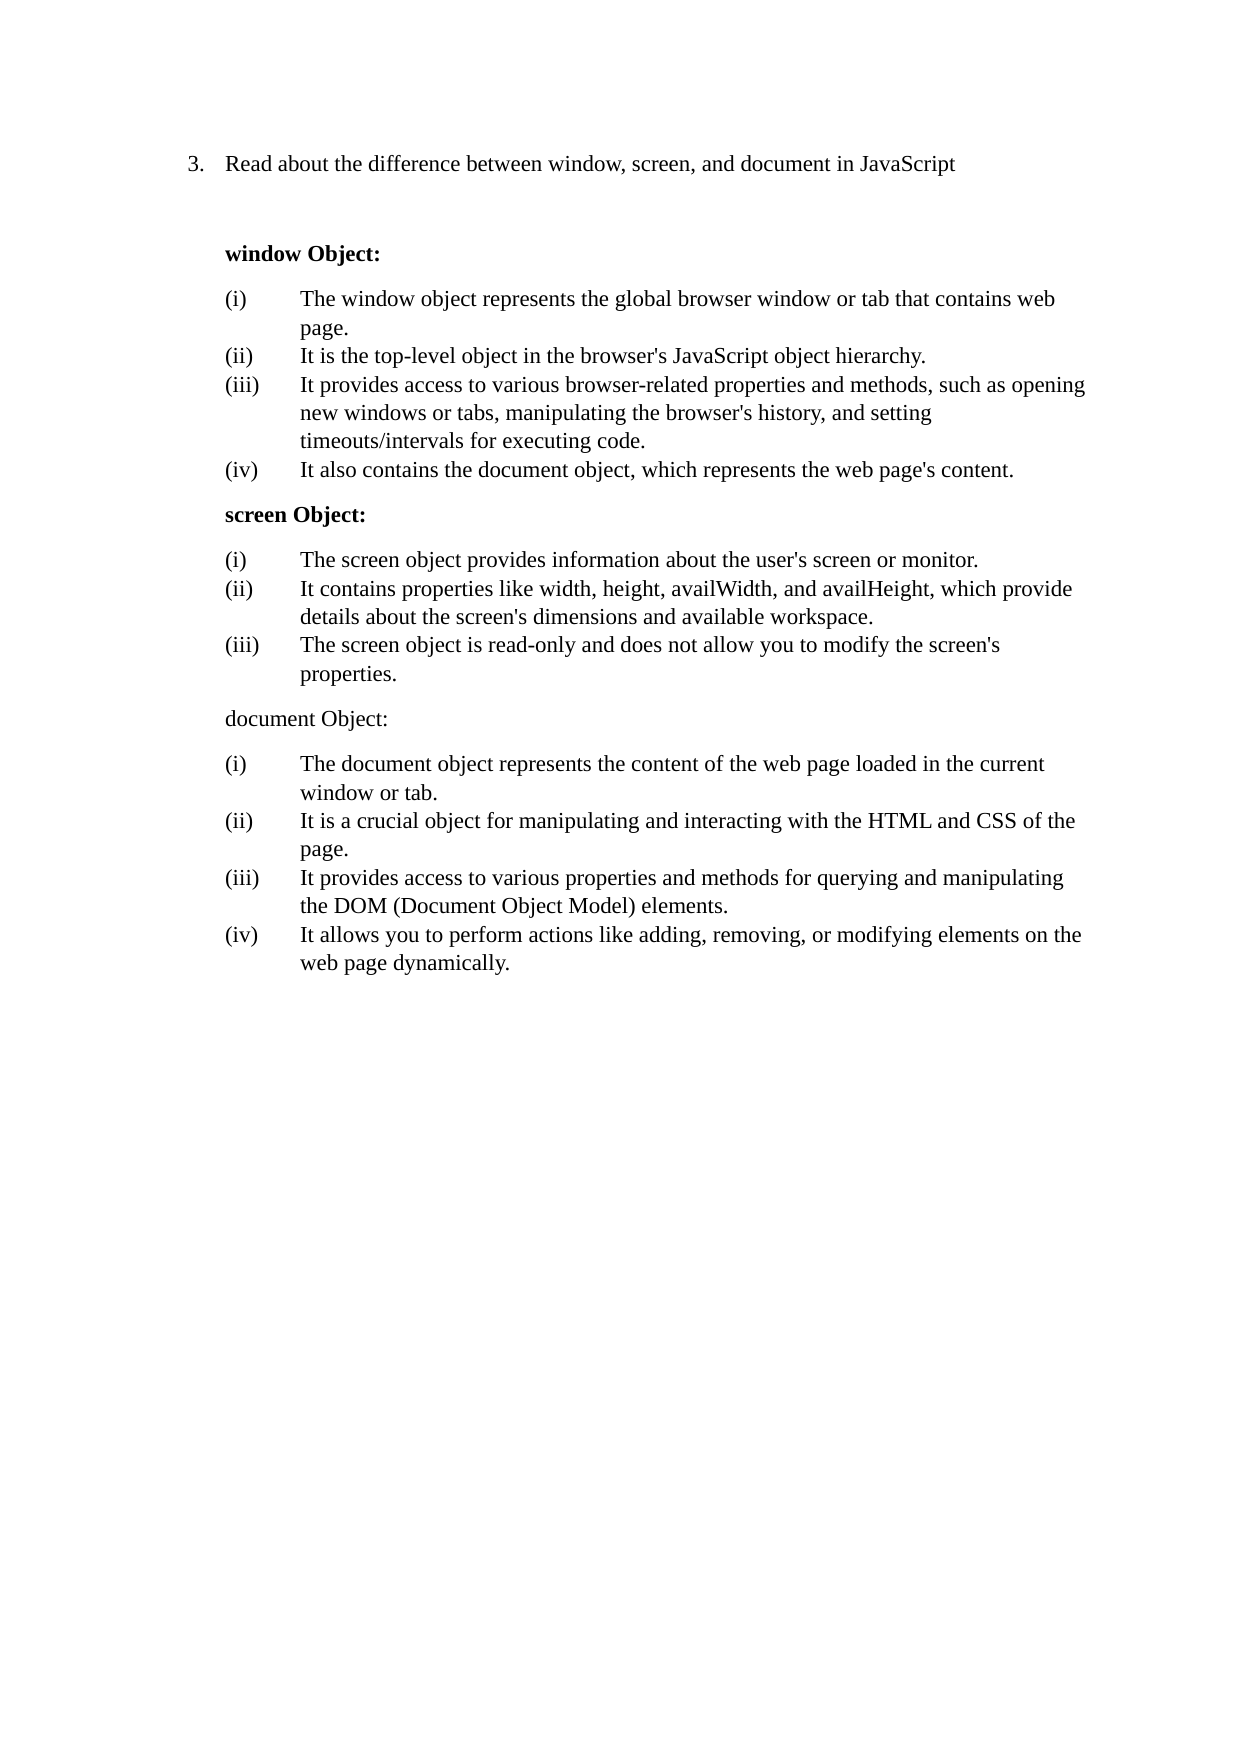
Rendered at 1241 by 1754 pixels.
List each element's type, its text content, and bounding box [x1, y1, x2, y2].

list It also contains the document object, which represents the web page's content. [225, 456, 1090, 482]
text window Object: [225, 240, 1090, 267]
list It provides access to various browser-related properties and methods, such as opening new windows or tabs, manipulating the browser's history, and setting timeouts/intervals for executing code. [225, 371, 1090, 454]
list The screen object is read-only and does not allow you to modify the screen's properties. [225, 631, 1090, 686]
list The window object represents the global browser window or tab that contains web page. [225, 285, 1090, 340]
list It contains properties like width, height, availWidth, and availHeight, which provide details about the screen's dimensions and available workspace. [225, 574, 1090, 629]
list Read about the difference between window, screen, and document in JavaScript [187, 150, 1090, 176]
list It is the top-level object in the browser's JavaScript object hierarchy. [225, 342, 1090, 368]
text screen Object: [225, 501, 1090, 527]
list It allows you to perform actions like adding, removing, or modifying elements on the web page dynamically. [225, 921, 1090, 976]
list It provides access to various properties and methods for querying and manipulating the DOM (Document Object Model) elements. [225, 864, 1090, 919]
list The screen object provides information about the user's screen or monitor. [225, 546, 1090, 572]
list It is a crucial object for manipulating and interacting with the HTML and CSS of the page. [225, 807, 1090, 862]
list The document object represents the content of the web page loaded in the current window or tab. [225, 750, 1090, 805]
text document Object: [225, 705, 1090, 731]
